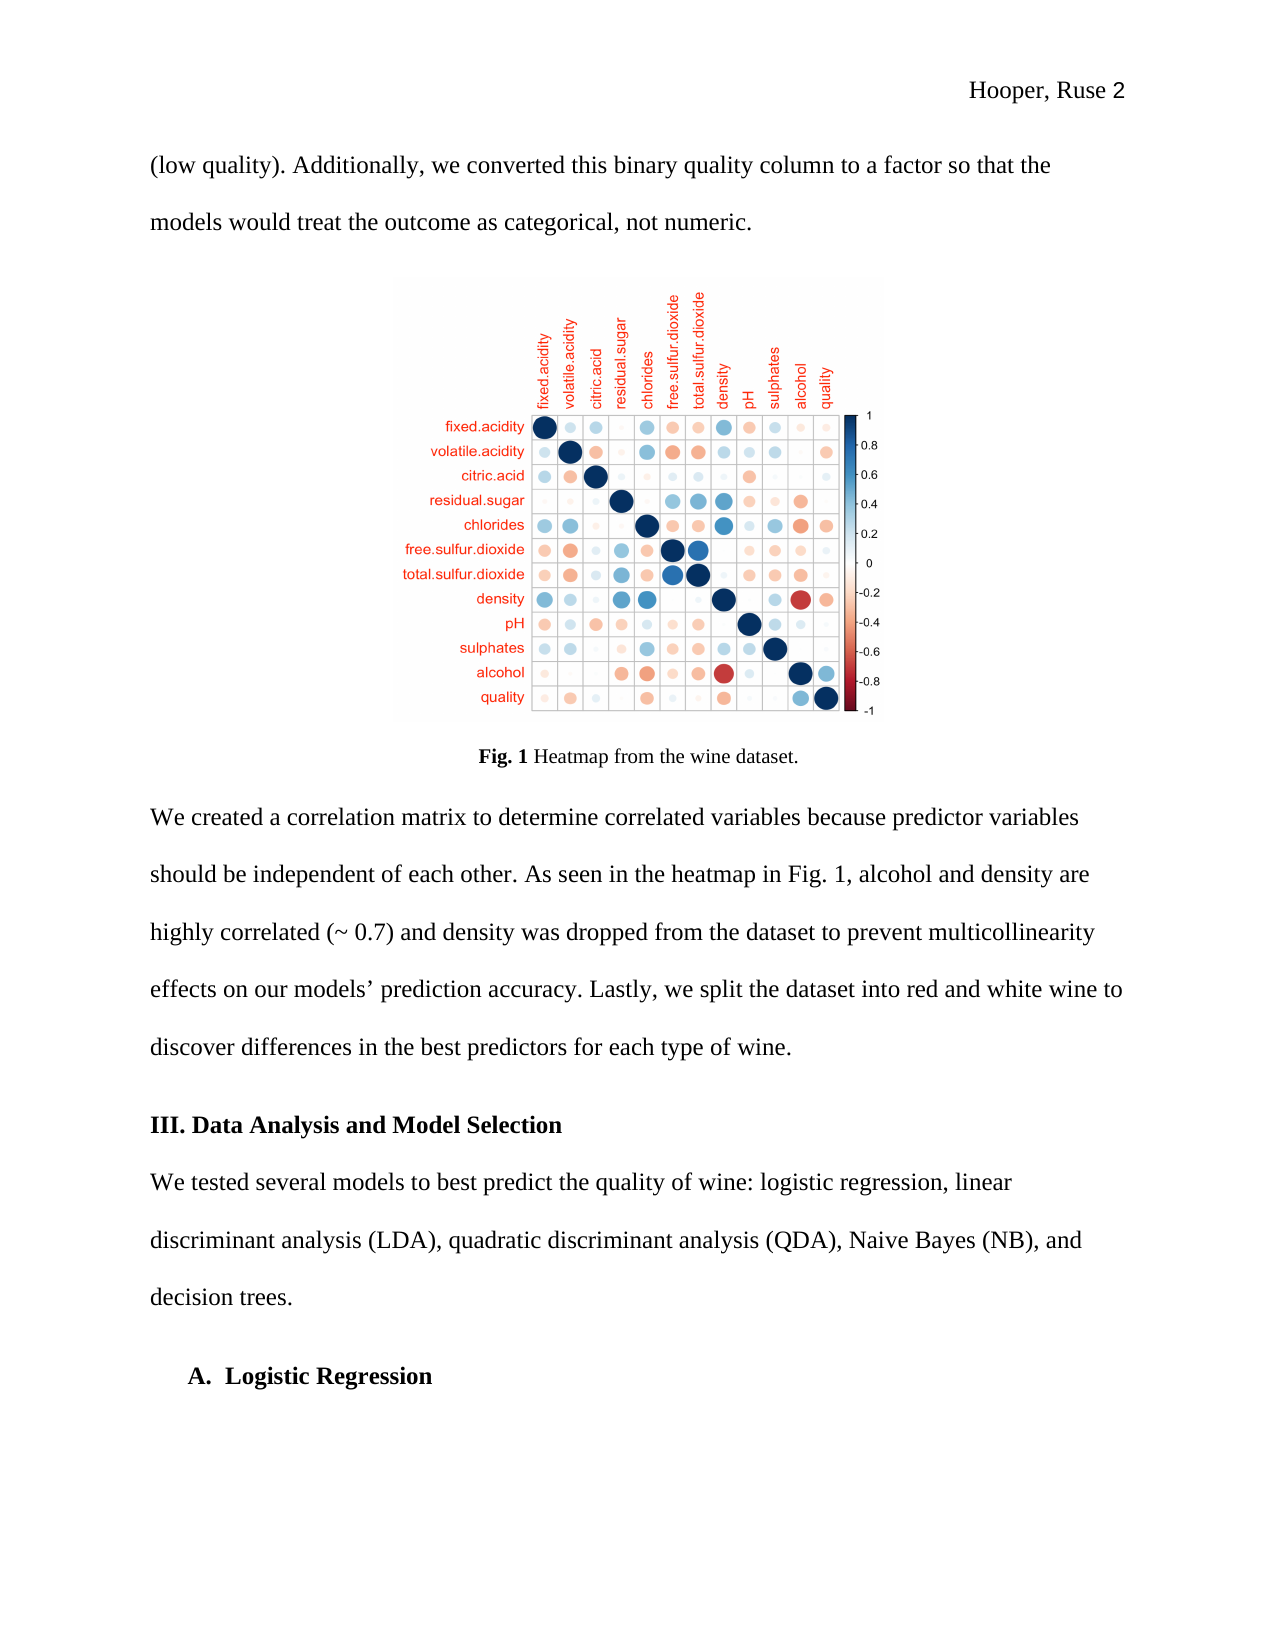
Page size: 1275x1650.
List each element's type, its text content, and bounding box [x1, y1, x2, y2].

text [150, 150, 1125, 236]
text We created a correlation matrix to determine correlated variables because predictor variables should be independent of each other. As seen in the heatmap in Fig. 1, alcohol and density are highly correlated (~ 0.7) and density was dropped from the dataset to prevent multicollinearity effects on our models’ prediction accuracy. Lastly, we split the dataset into red and white wine to discover differences in the best predictors for each type of wine. [150, 802, 1125, 1060]
table_header [152, 267, 1125, 732]
picture [393, 277, 884, 722]
list Logistic Regression [187, 1361, 1125, 1389]
text III. Data Analysis and Model Selection [150, 1110, 1125, 1139]
text We tested several models to best predict the quality of wine: logistic regression, linear discriminant analysis (LDA), quadratic discriminant analysis (QDA), Naive Bayes (NB), and decision trees. [150, 1167, 1125, 1311]
table_cell Fig. 1 Heatmap from the wine dataset. [152, 734, 1125, 779]
